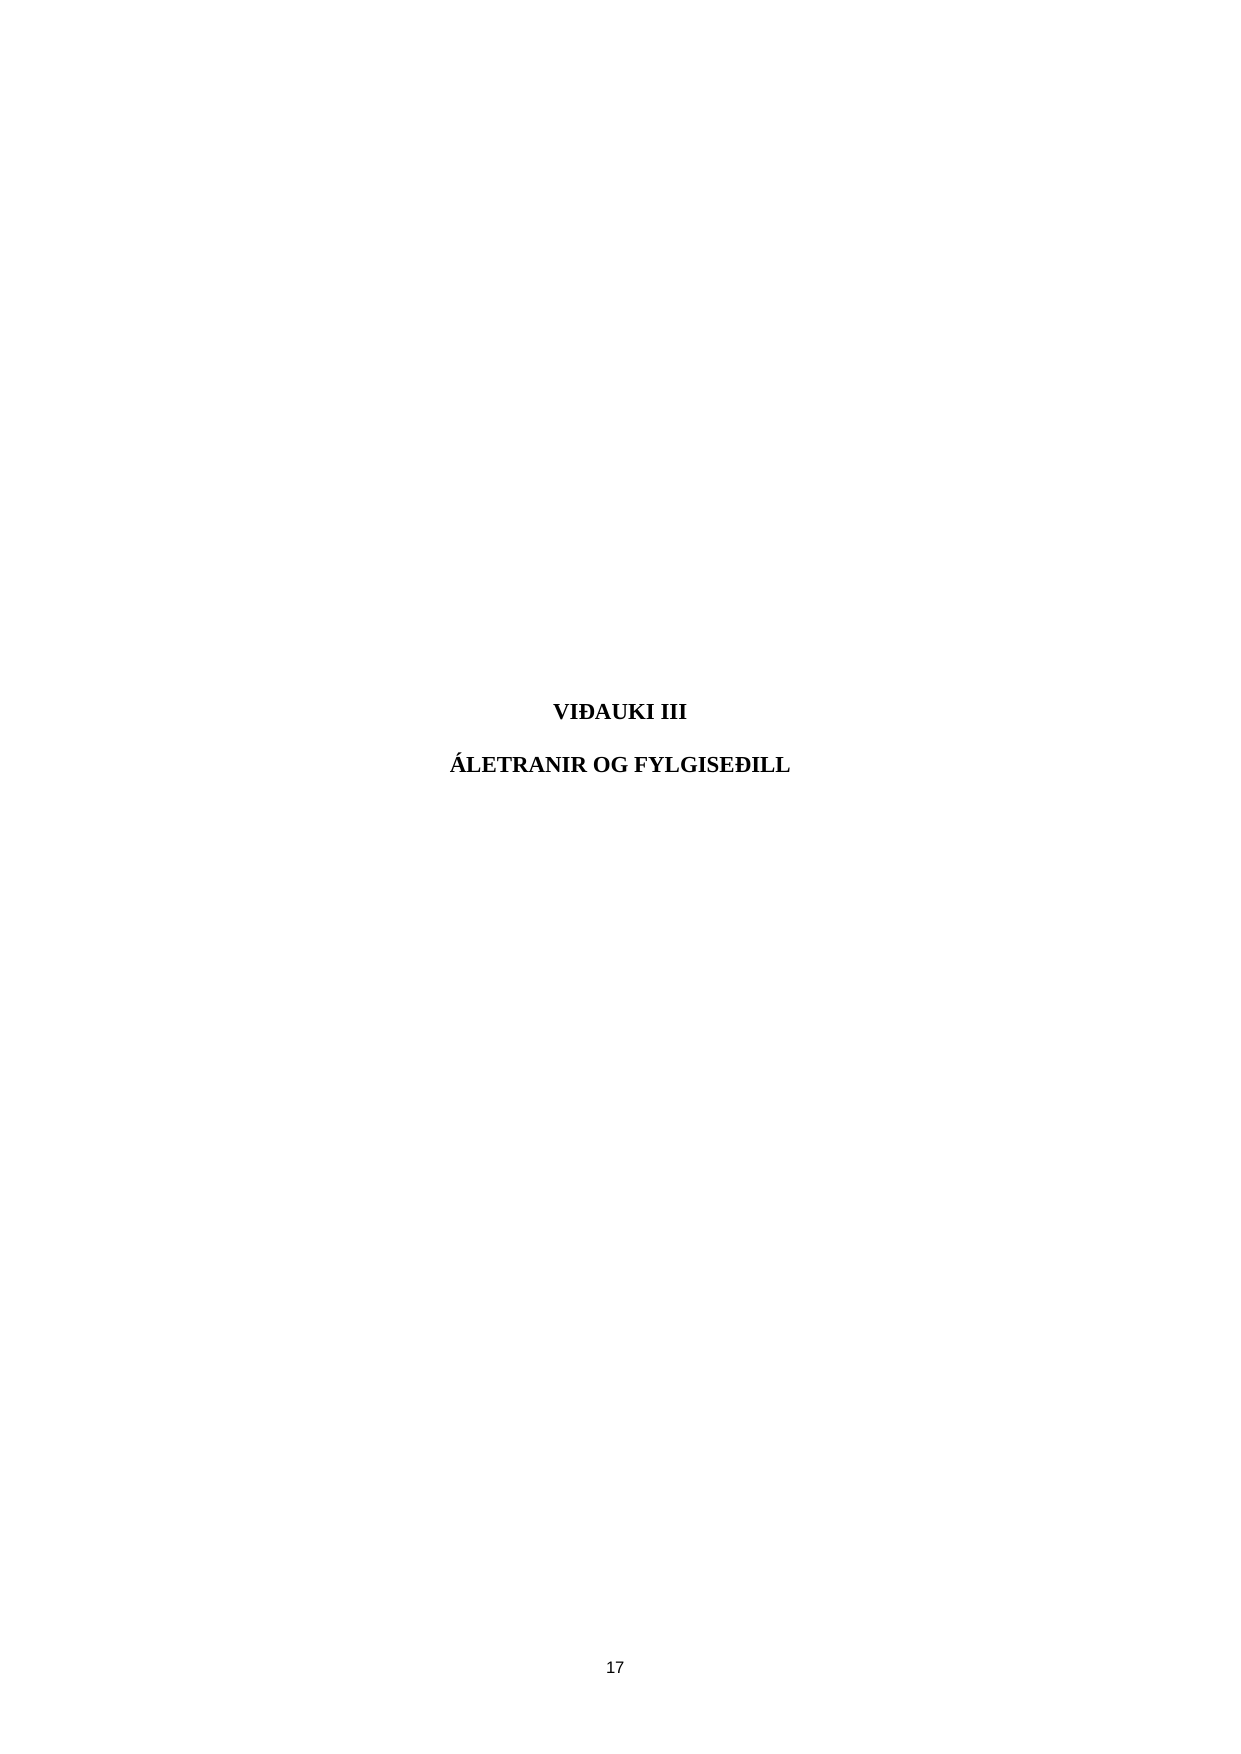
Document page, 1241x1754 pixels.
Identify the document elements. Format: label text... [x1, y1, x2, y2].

text VIÐAUKI III [148, 698, 1092, 724]
text ÁLETRANIR OG FYLGISEÐILL [148, 751, 1092, 777]
